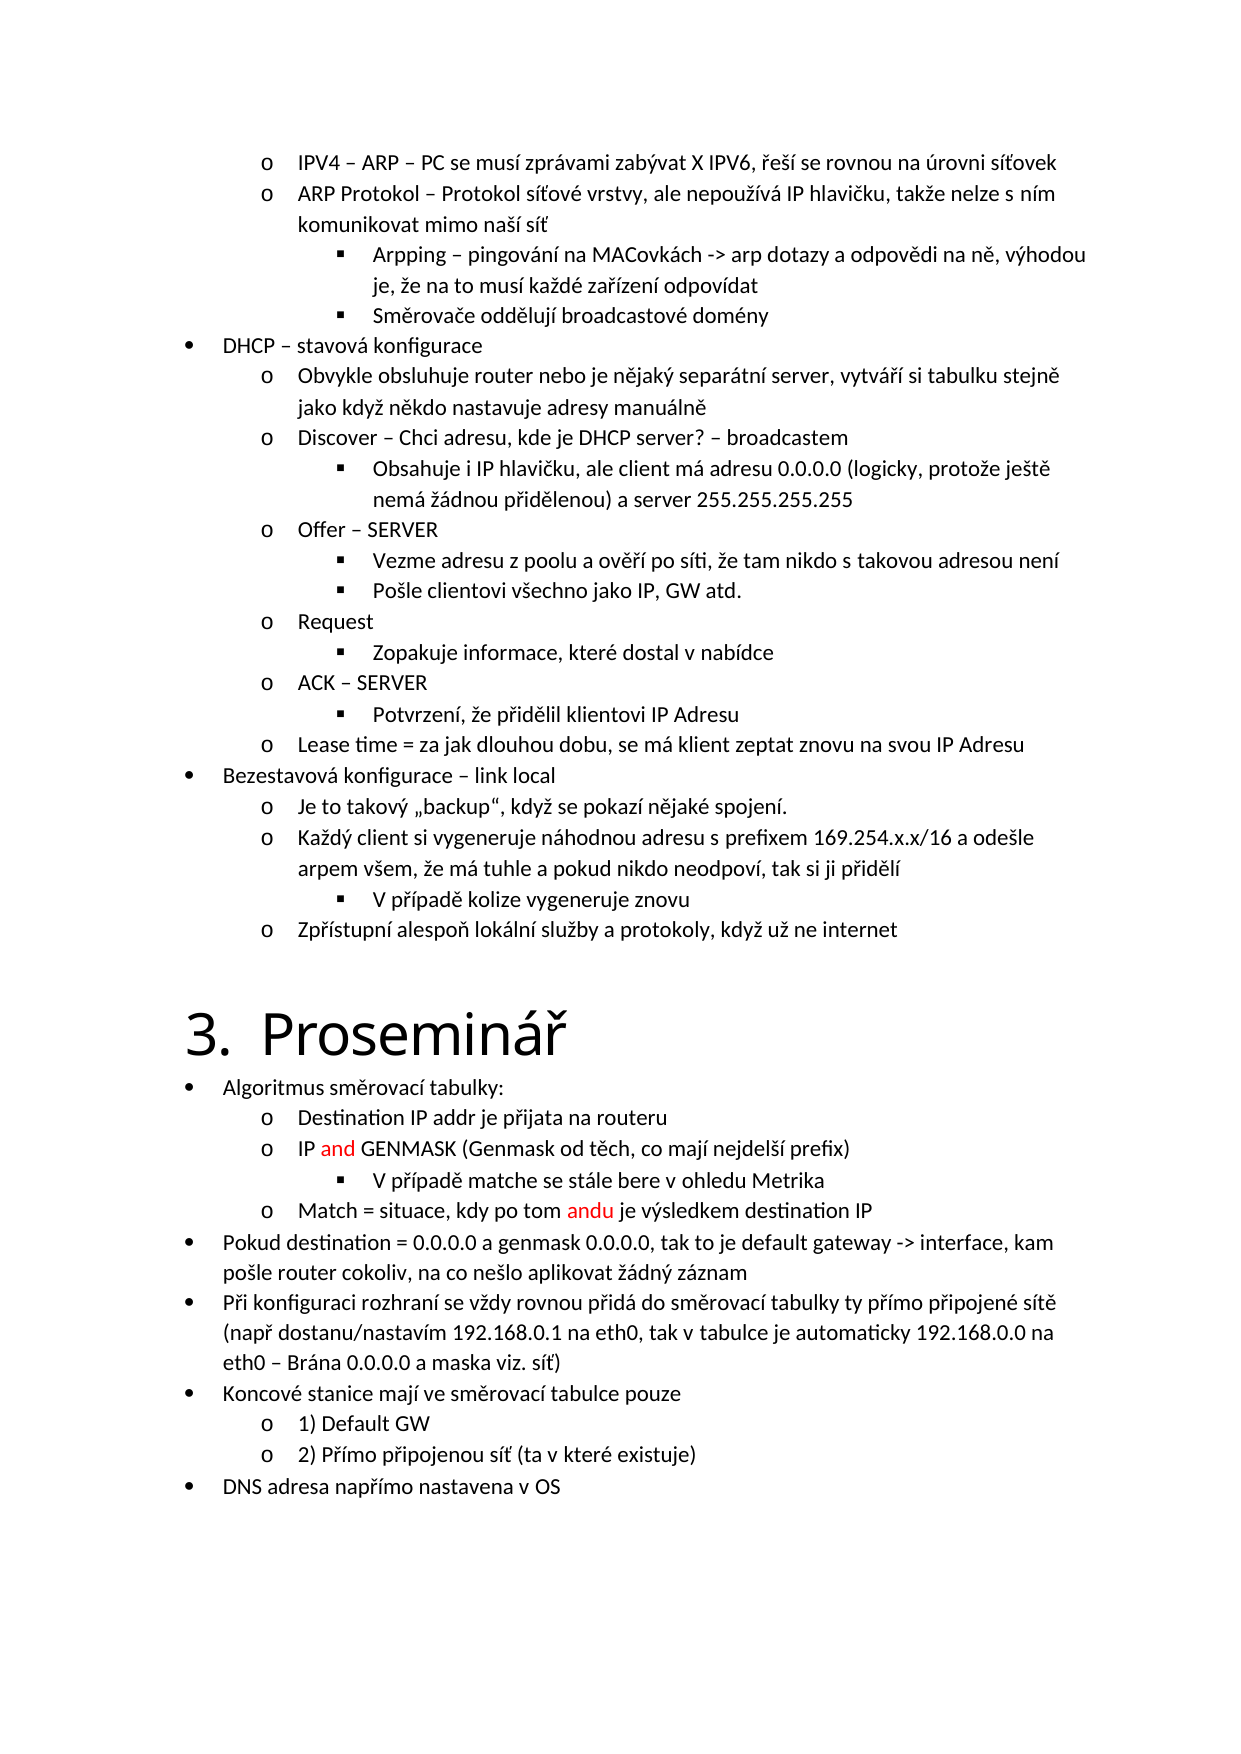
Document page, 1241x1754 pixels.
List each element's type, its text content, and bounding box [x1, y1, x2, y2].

list ARP Protokol – Protokol síťové vrstvy, ale nepoužívá IP hlavičku, takže nelze s ním komunikovat mimo naší síť [260, 179, 1093, 238]
title Proseminář [185, 993, 1093, 1073]
list Koncové stanice mají ve směrovací tabulce pouze [185, 1379, 1093, 1407]
list IPV4 – ARP – PC se musí zprávami zabývat X IPV6, řeší se rovnou na úrovni síťovek [260, 148, 1093, 177]
list Potvrzení, že přidělil klientovi IP Adresu [335, 700, 1093, 728]
list IP and GENMASK (Genmask od těch, co mají nejdelší prefix) [260, 1134, 1093, 1164]
list Vezme adresu z poolu a ověří po síti, že tam nikdo s takovou adresou není [335, 546, 1093, 574]
list Směrovače oddělují broadcastové domény [335, 301, 1093, 329]
list Pošle clientovi všechno jako IP, GW atd. [335, 577, 1093, 604]
list Offer – SERVER [260, 515, 1093, 544]
list V případě matche se stále bere v ohledu Metrika [335, 1166, 1093, 1194]
list Zpřístupní alespoň lokální služby a protokoly, když už ne internet [260, 915, 1093, 944]
list Každý client si vygeneruje náhodnou adresu s prefixem 169.254.x.x/16 a odešle arpem všem, že má tuhle a pokud nikdo neodpoví, tak si ji přidělí [260, 823, 1093, 883]
list Discover – Chci adresu, kde je DHCP server? – broadcastem [260, 423, 1093, 452]
list Bezestavová konfigurace – link local [185, 762, 1093, 789]
list 2) Přímo připojenou síť (ta v které existuje) [260, 1440, 1093, 1469]
list Arpping – pingování na MACovkách -> arp dotazy a odpovědi na ně, výhodou je, že na to musí každé zařízení odpovídat [335, 241, 1093, 299]
list Algoritmus směrovací tabulky: [185, 1073, 1093, 1101]
list DNS adresa napřímo nastavena v OS [185, 1472, 1093, 1500]
list ACK – SERVER [260, 668, 1093, 698]
list V případě kolize vygeneruje znovu [335, 885, 1093, 913]
list 1) Default GW [260, 1409, 1093, 1438]
list Při konfiguraci rozhraní se vždy rovnou přidá do směrovací tabulky ty přímo připojené sítě (např dostanu/nastavím 192.168.0.1 na eth0, tak v tabulce je automaticky 192.168.0.0 na eth0 – Brána 0.0.0.0 a maska viz. síť) [185, 1288, 1093, 1376]
list Obsahuje i IP hlavičku, ale client má adresu 0.0.0.0 (logicky, protože ještě nemá žádnou přidělenou) a server 255.255.255.255 [335, 454, 1093, 513]
list Match = situace, kdy po tom andu je výsledkem destination IP [260, 1196, 1093, 1225]
list Obvykle obsluhuje router nebo je nějaký separátní server, vytváří si tabulku stejně jako když někdo nastavuje adresy manuálně [260, 361, 1093, 421]
list DHCP – stavová konfigurace [185, 331, 1093, 359]
list Je to takový „backup“, když se pokazí nějaké spojení. [260, 792, 1093, 821]
list Lease time = za jak dlouhou dobu, se má klient zeptat znovu na svou IP Adresu [260, 730, 1093, 759]
list Destination IP addr je přijata na routeru [260, 1103, 1093, 1132]
list Pokud destination = 0.0.0.0 a genmask 0.0.0.0, tak to je default gateway -> interface, kam pošle router cokoliv, na co nešlo aplikovat žádný záznam [185, 1228, 1093, 1286]
list Zopakuje informace, které dostal v nabídce [335, 638, 1093, 666]
list Request [260, 607, 1093, 636]
